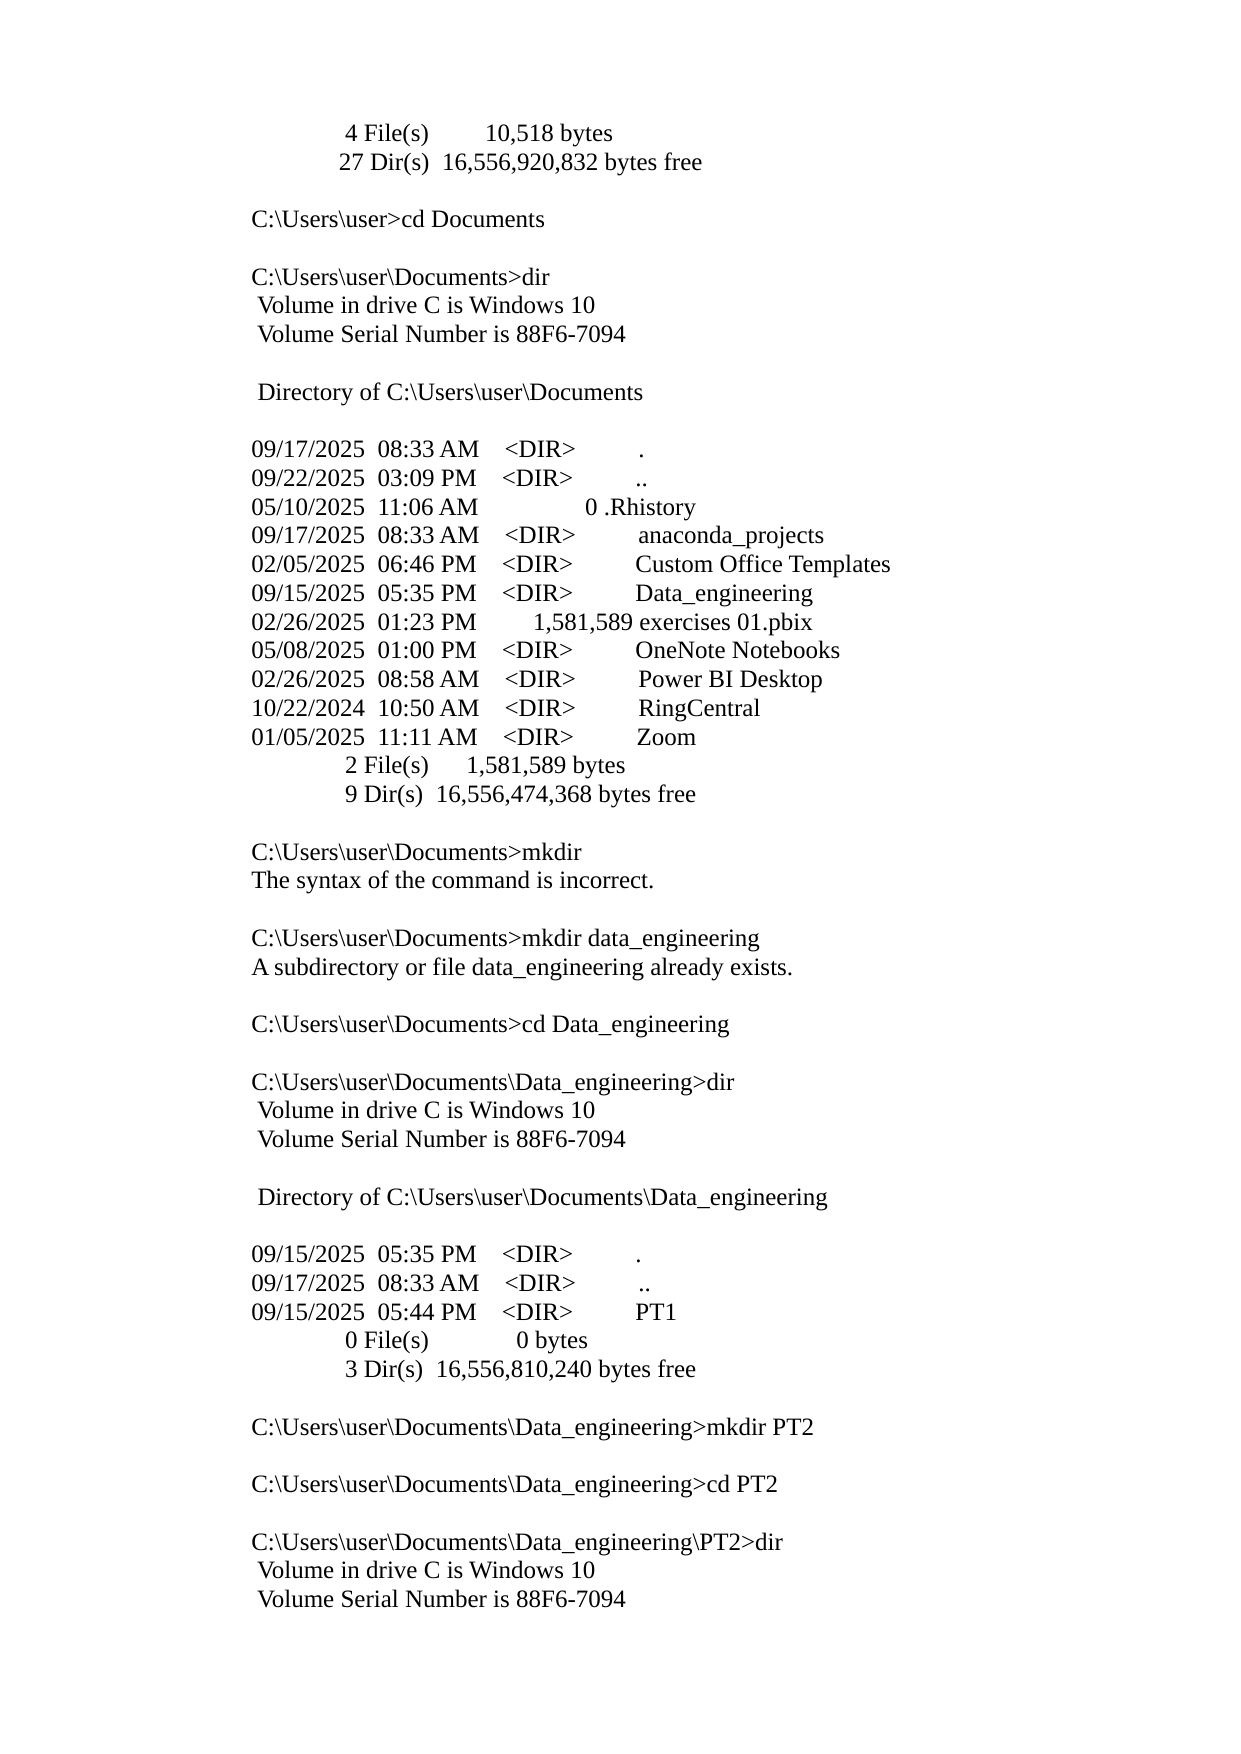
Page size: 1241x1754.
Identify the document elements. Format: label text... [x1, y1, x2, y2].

text 4 File(s) 10,518 bytes [177, 118, 1152, 147]
text C:\Users\user>cd Documents [177, 204, 1152, 233]
text 9 Dir(s) 16,556,474,368 bytes free [177, 779, 1152, 808]
text C:\Users\user\Documents>mkdir [177, 837, 1152, 866]
text 02/26/2025 08:58 AM <DIR> Power BI Desktop [177, 664, 1152, 693]
text 27 Dir(s) 16,556,920,832 bytes free [177, 147, 1152, 176]
text C:\Users\user\Documents\Data_engineering>mkdir PT2 [177, 1412, 1152, 1441]
text C:\Users\user\Documents>dir [177, 262, 1152, 291]
text Directory of C:\Users\user\Documents\Data_engineering [177, 1182, 1152, 1211]
text 09/15/2025 05:35 PM <DIR> Data_engineering [177, 578, 1152, 607]
text Volume Serial Number is 88F6-7094 [177, 319, 1152, 348]
text 10/22/2024 10:50 AM <DIR> RingCentral [177, 693, 1152, 722]
text 09/17/2025 08:33 AM <DIR> . [177, 434, 1152, 463]
text 02/05/2025 06:46 PM <DIR> Custom Office Templates [177, 549, 1152, 578]
text 05/08/2025 01:00 PM <DIR> OneNote Notebooks [177, 636, 1152, 664]
text Volume in drive C is Windows 10 [177, 1556, 1152, 1584]
text Volume Serial Number is 88F6-7094 [177, 1584, 1152, 1613]
text C:\Users\user\Documents\Data_engineering>dir [177, 1067, 1152, 1096]
text Volume in drive C is Windows 10 [177, 1096, 1152, 1124]
text 02/26/2025 01:23 PM 1,581,589 exercises 01.pbix [177, 607, 1152, 636]
text C:\Users\user\Documents\Data_engineering>cd PT2 [177, 1469, 1152, 1498]
text C:\Users\user\Documents>cd Data_engineering [177, 1009, 1152, 1038]
text C:\Users\user\Documents\Data_engineering\PT2>dir [177, 1527, 1152, 1556]
text Directory of C:\Users\user\Documents [177, 377, 1152, 406]
text A subdirectory or file data_engineering already exists. [177, 952, 1152, 981]
text 3 Dir(s) 16,556,810,240 bytes free [177, 1354, 1152, 1383]
text 2 File(s) 1,581,589 bytes [177, 751, 1152, 779]
text 09/15/2025 05:35 PM <DIR> . [177, 1239, 1152, 1268]
text 09/17/2025 08:33 AM <DIR> anaconda_projects [177, 521, 1152, 549]
text 0 File(s) 0 bytes [177, 1326, 1152, 1354]
text 05/10/2025 11:06 AM 0 .Rhistory [177, 492, 1152, 521]
text 09/22/2025 03:09 PM <DIR> .. [177, 463, 1152, 492]
text The syntax of the command is incorrect. [177, 866, 1152, 894]
text C:\Users\user\Documents>mkdir data_engineering [177, 923, 1152, 952]
text 09/17/2025 08:33 AM <DIR> .. [177, 1268, 1152, 1297]
text Volume Serial Number is 88F6-7094 [177, 1124, 1152, 1153]
text 09/15/2025 05:44 PM <DIR> PT1 [177, 1297, 1152, 1326]
text 01/05/2025 11:11 AM <DIR> Zoom [177, 722, 1152, 751]
text Volume in drive C is Windows 10 [177, 291, 1152, 319]
